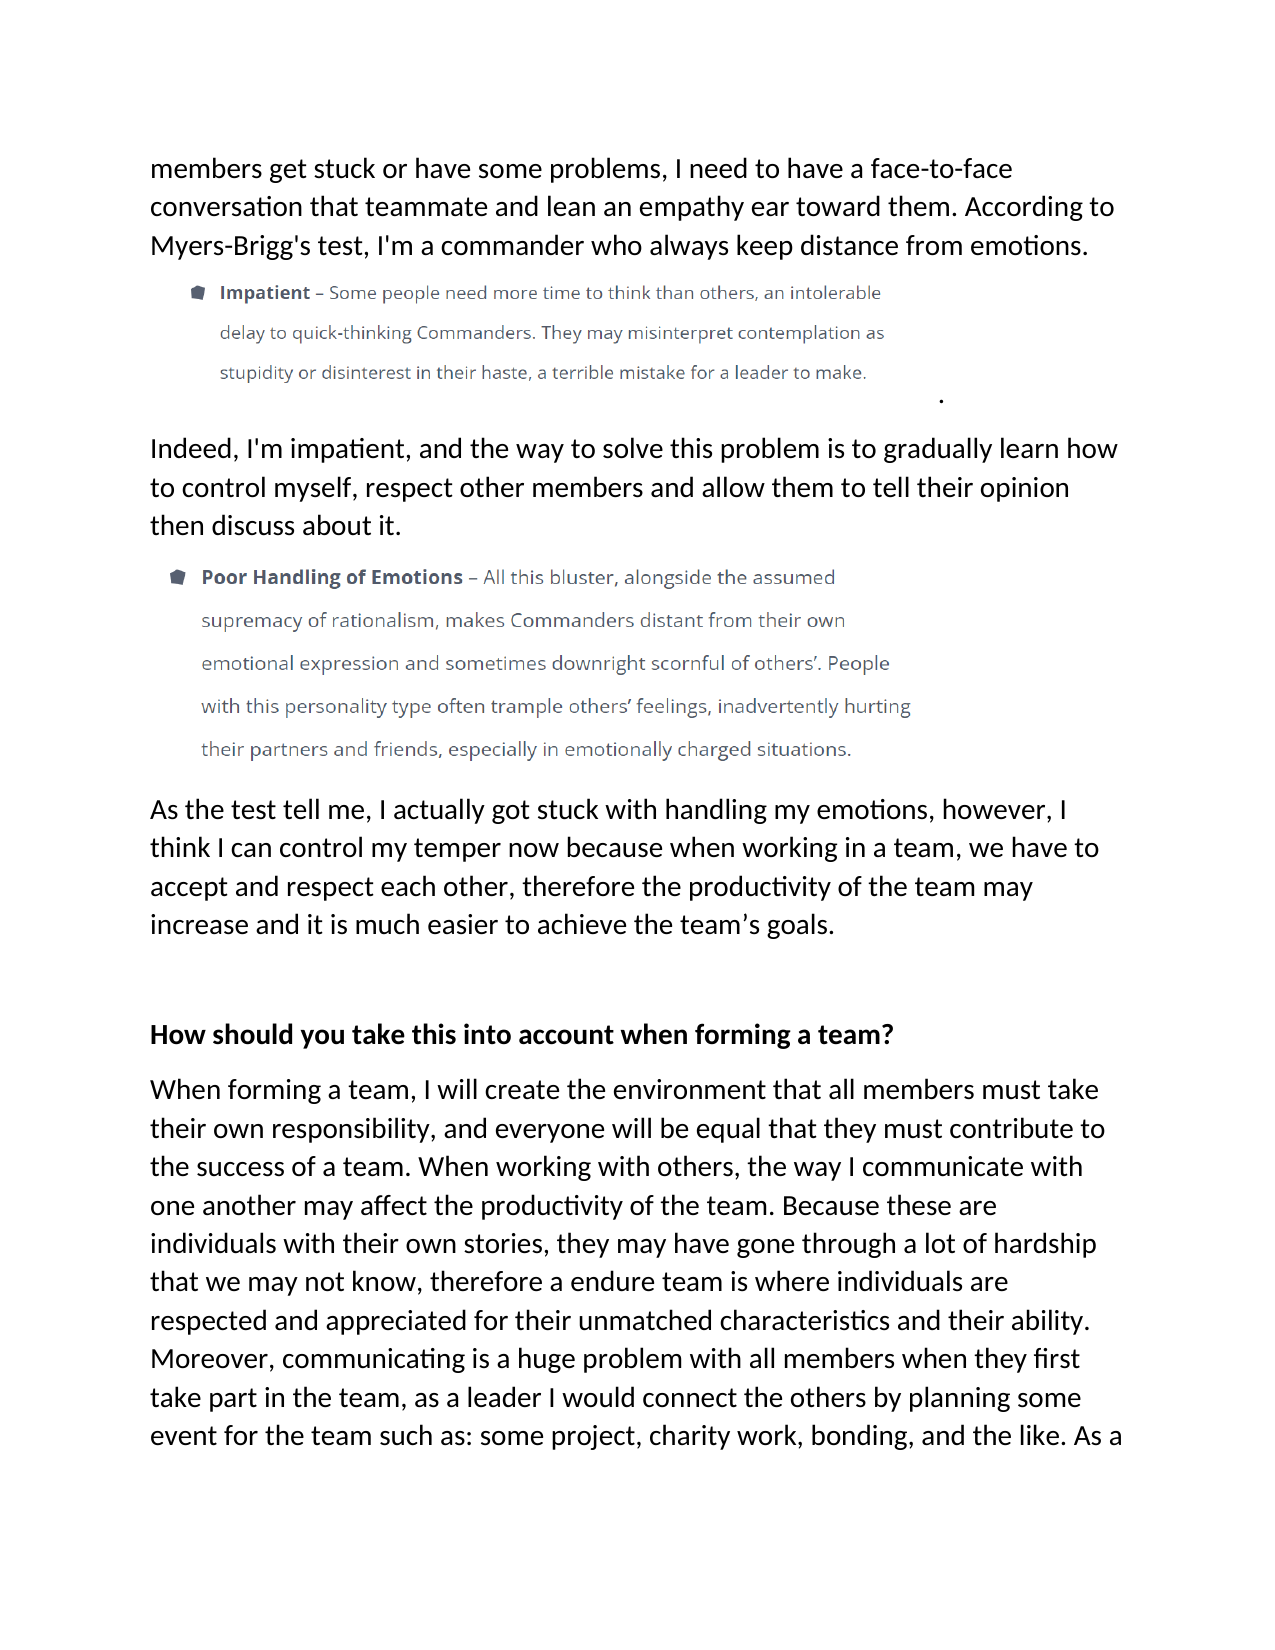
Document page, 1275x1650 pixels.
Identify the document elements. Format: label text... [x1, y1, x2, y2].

text Indeed, I'm impatient, and the way to solve this problem is to gradually learn how to control myself, respect other members and allow them to tell their opinion then discuss about it. [150, 431, 1125, 543]
text As the test tell me, I actually got stuck with handling my emotions, however, I think I can control my temper now because when working in a team, we have to accept and respect each other, therefore the productivity of the team may increase and it is much easier to achieve the team’s goals. [150, 791, 1125, 942]
text How should you take this into account when forming a team? [150, 1016, 1125, 1052]
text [150, 1071, 1125, 1453]
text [150, 150, 1125, 411]
